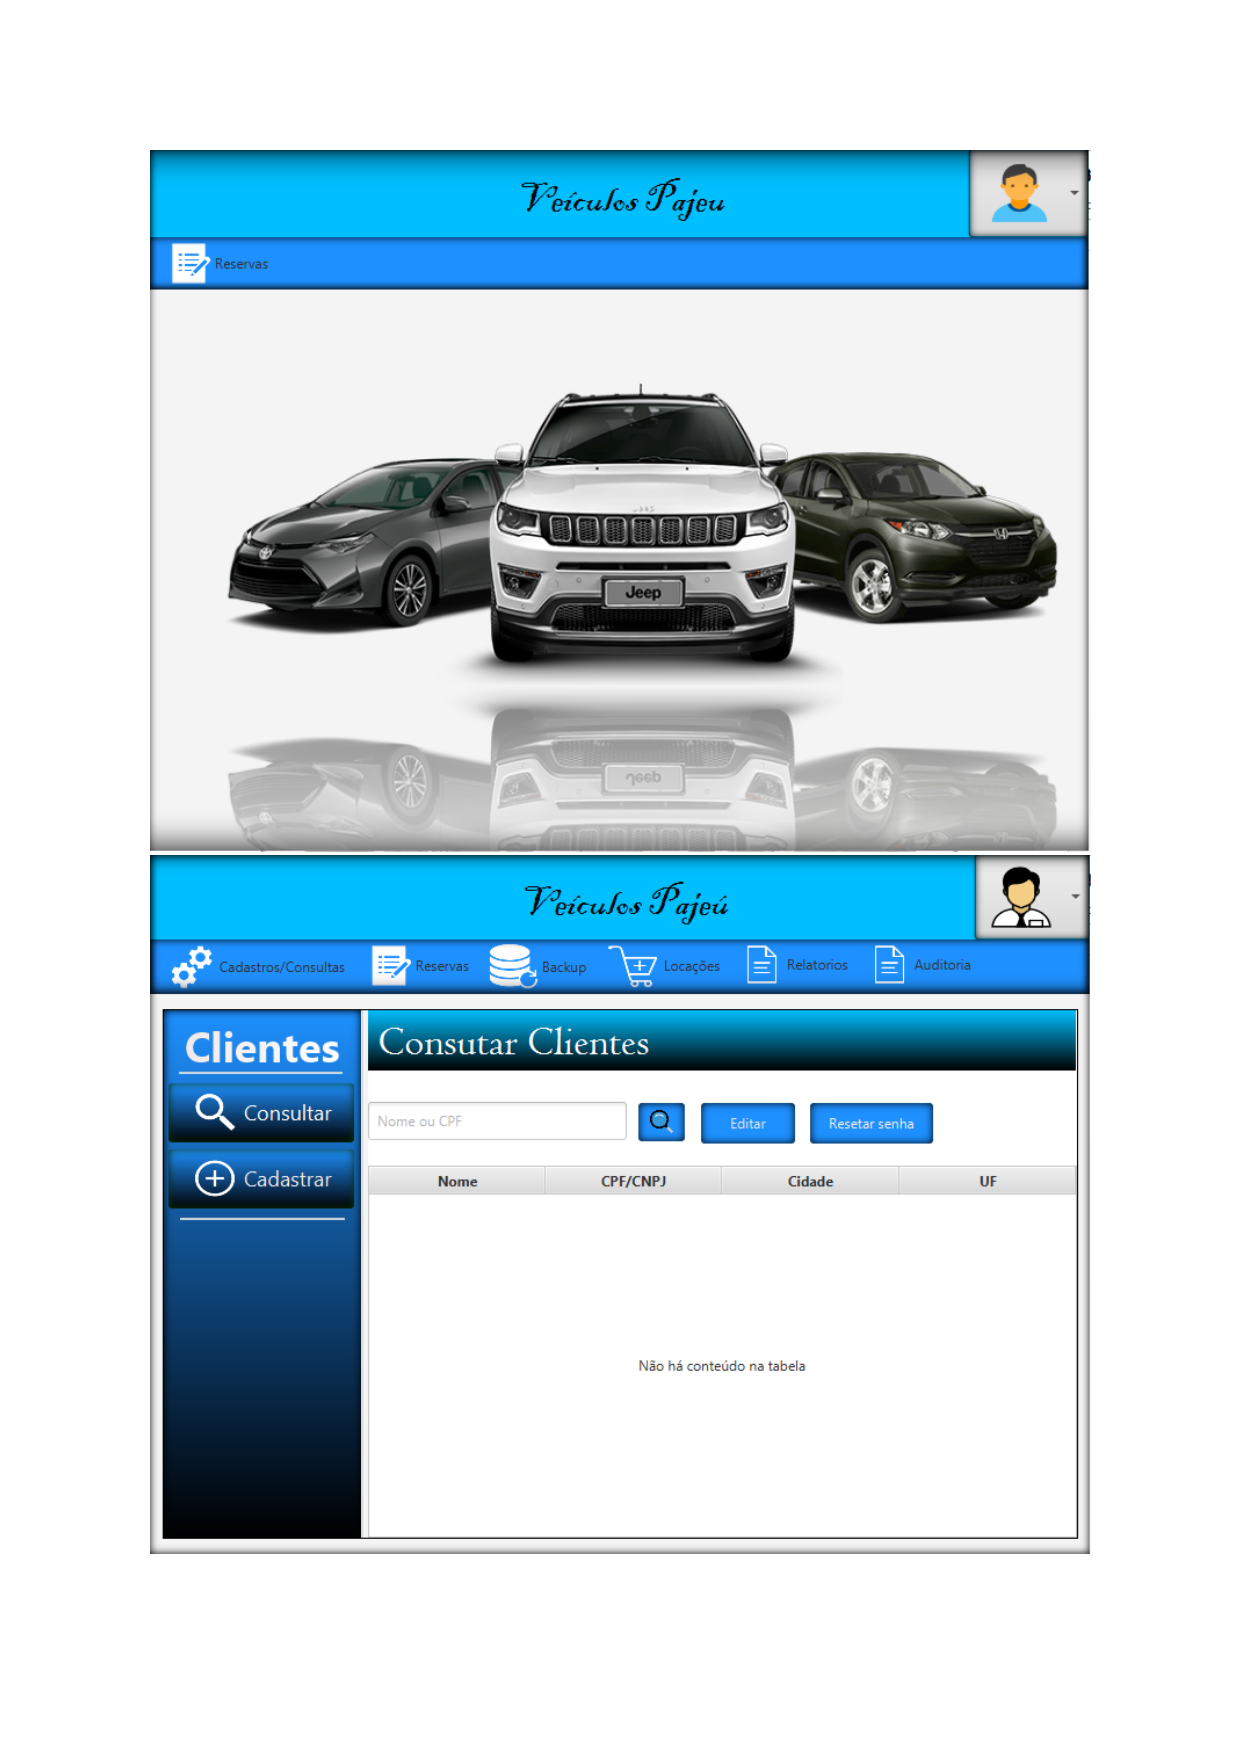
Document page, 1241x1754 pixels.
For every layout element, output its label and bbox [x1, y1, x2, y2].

picture [565, 201, 570, 209]
picture [595, 201, 600, 209]
picture [716, 201, 722, 209]
picture [696, 200, 700, 210]
picture [150, 150, 1091, 852]
picture [609, 894, 617, 913]
picture [689, 904, 697, 922]
picture [634, 904, 639, 912]
picture [568, 905, 574, 913]
picture [150, 855, 1091, 1554]
picture [607, 191, 614, 208]
picture [527, 185, 538, 211]
picture [657, 886, 671, 913]
picture [531, 888, 541, 914]
picture [654, 185, 666, 209]
picture [598, 905, 603, 913]
picture [682, 905, 687, 913]
picture [685, 200, 693, 219]
